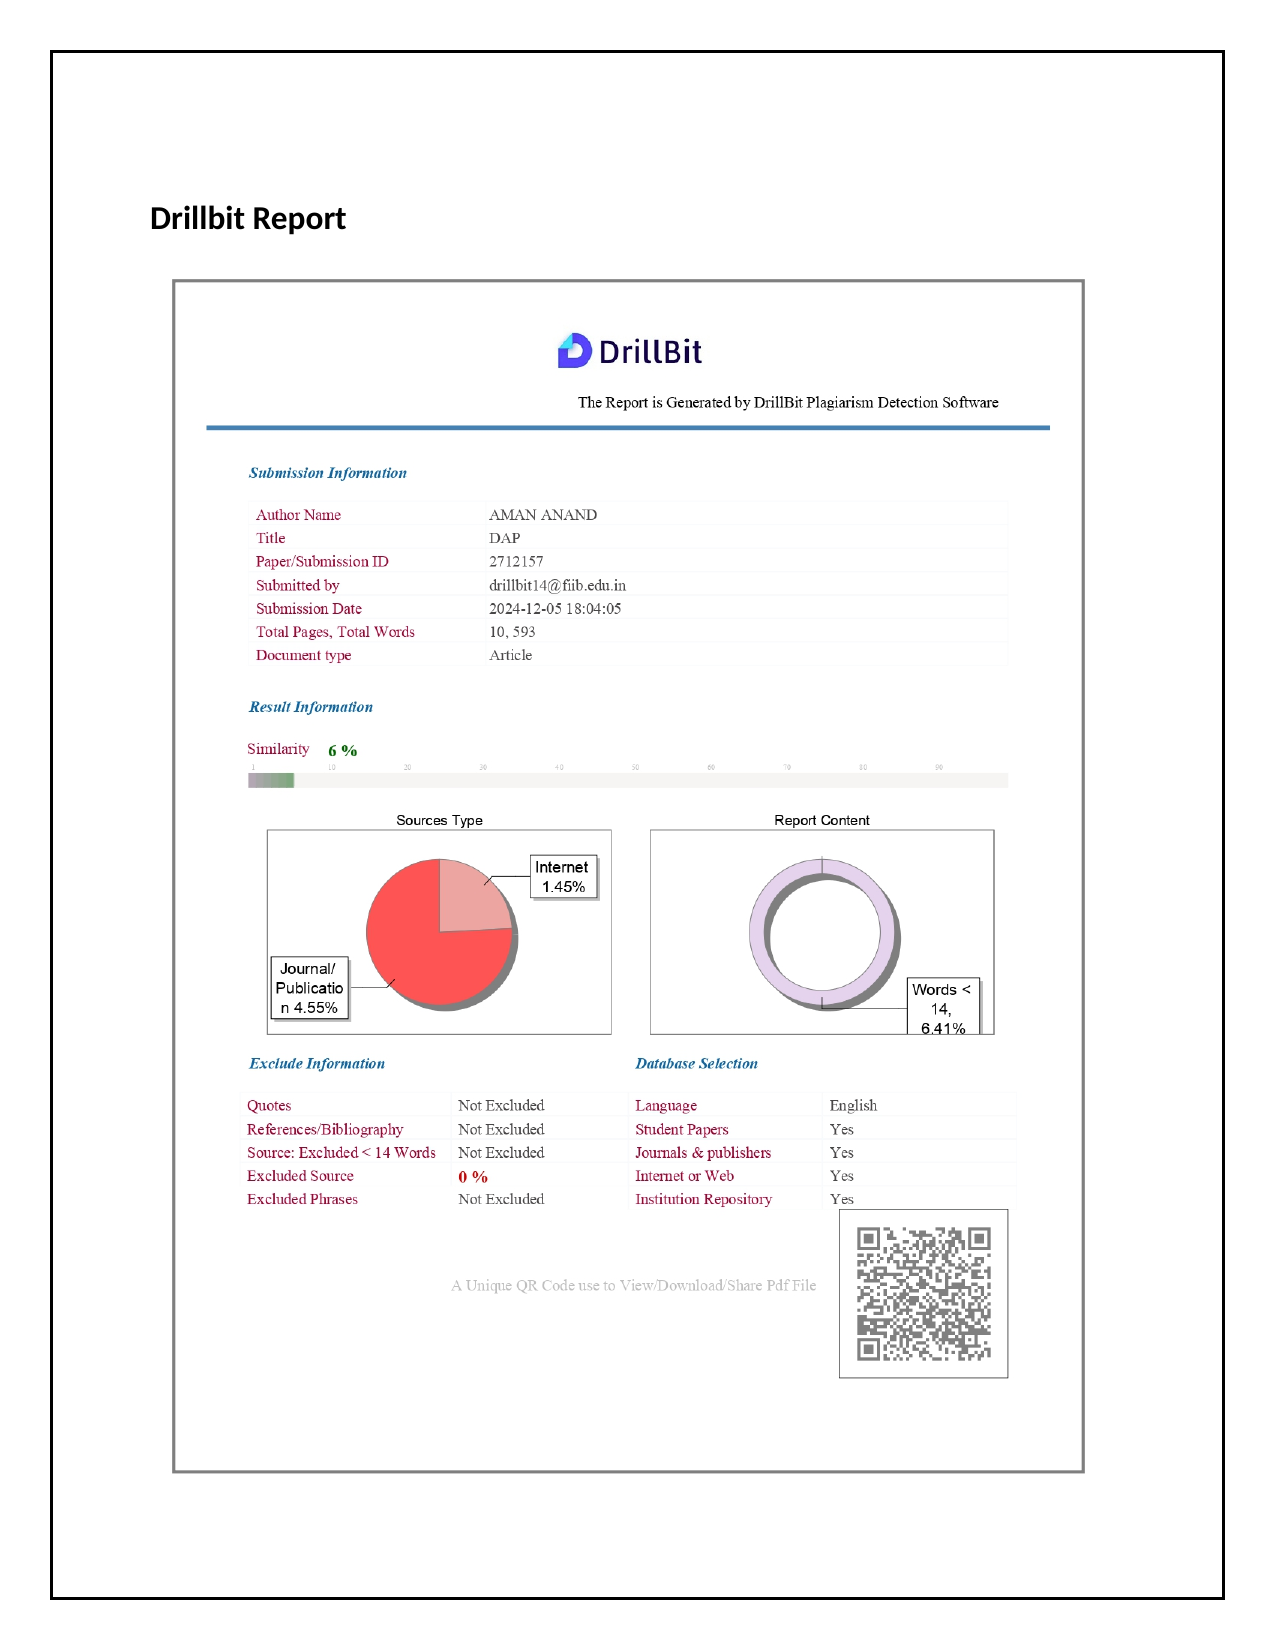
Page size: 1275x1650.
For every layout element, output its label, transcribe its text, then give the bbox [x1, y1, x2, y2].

text Drillbit Report [150, 197, 1125, 238]
picture [150, 257, 1106, 1495]
